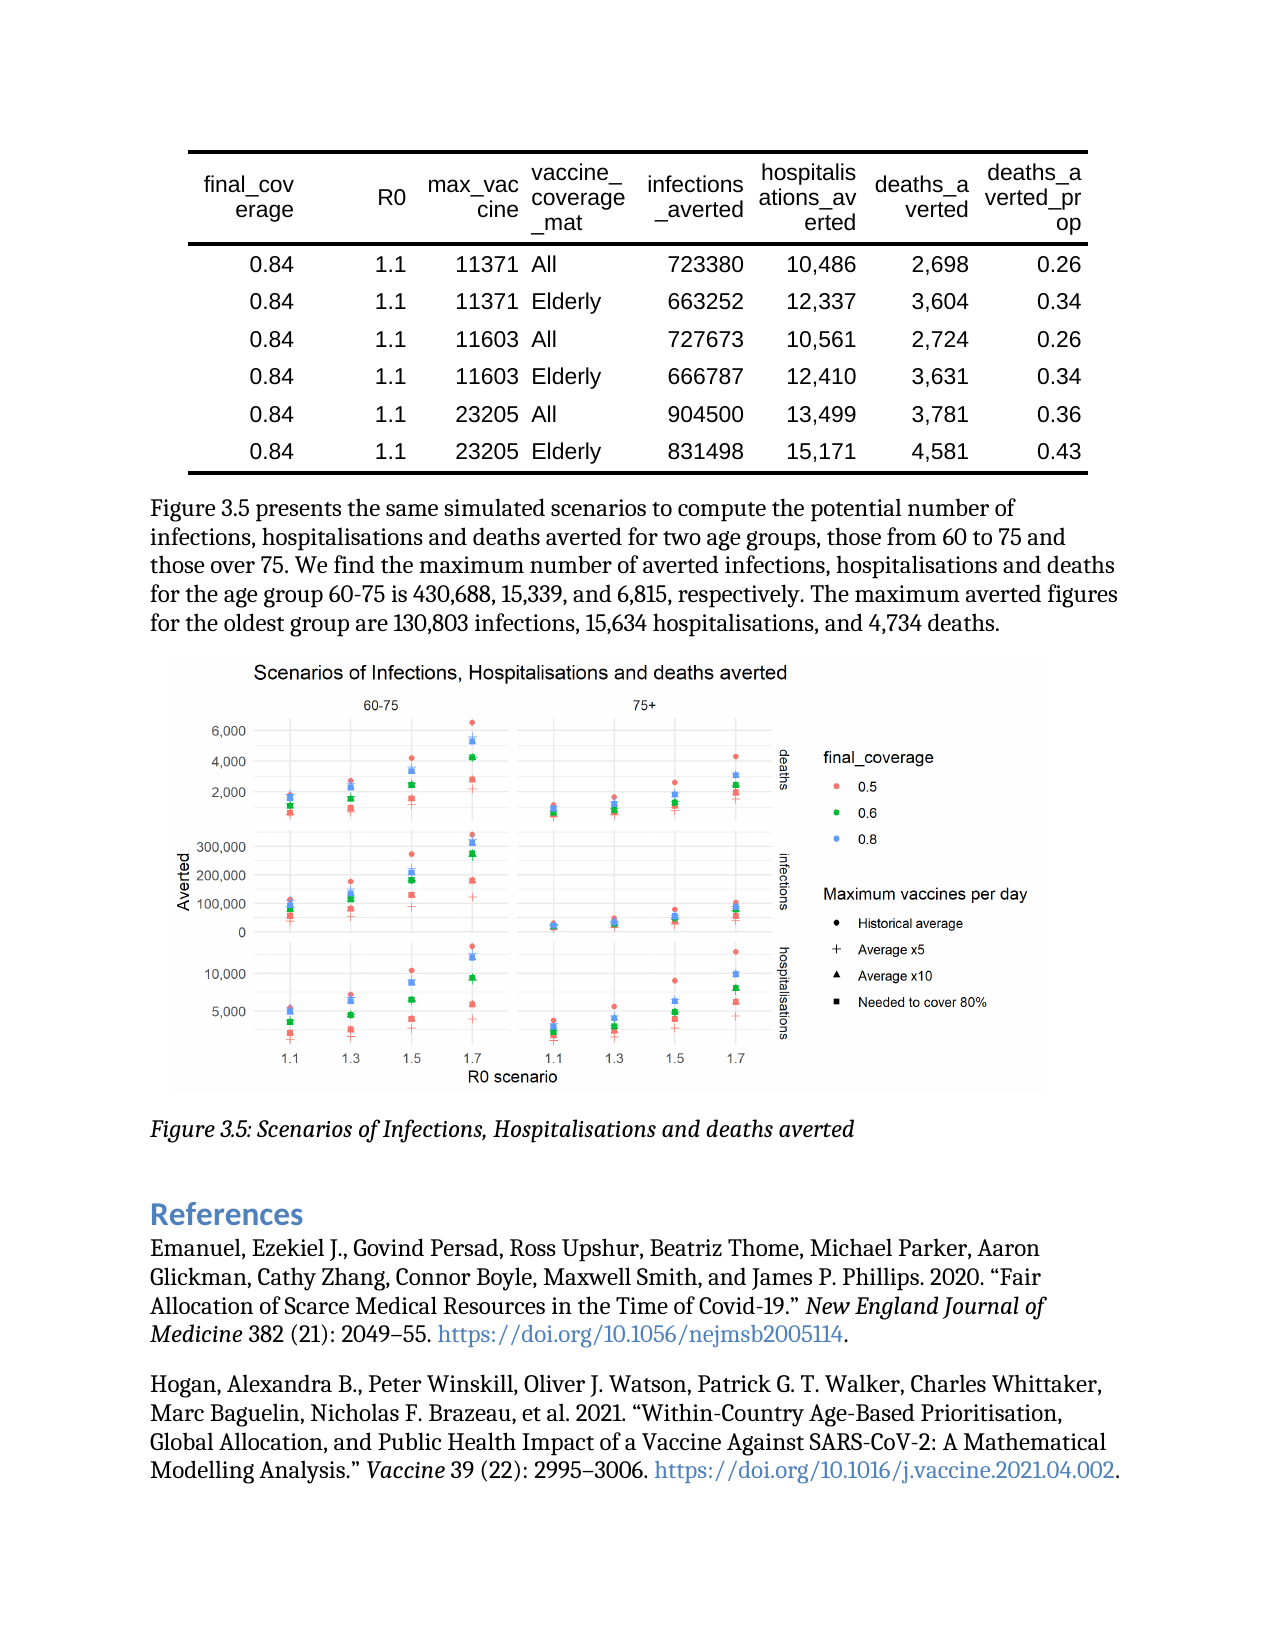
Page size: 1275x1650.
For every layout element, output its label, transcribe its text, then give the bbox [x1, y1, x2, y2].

text Emanuel, Ezekiel J., Govind Persad, Ross Upshur, Beatriz Thome, Michael Parker, Aaron Glickman, Cathy Zhang, Connor Boyle, Maxwell Smith, and James P. Phillips. 2020. “Fair Allocation of Scarce Medical Resources in the Time of Covid-19.” New England Journal of Medicine 382 (21): 2049–55. https://doi.org/10.1056/nejmsb2005114. [150, 1234, 1125, 1349]
table_header R0 [300, 154, 412, 242]
table_cell 0.84 [188, 396, 300, 433]
table_cell 0.26 [975, 321, 1087, 358]
table_cell 0.43 [975, 433, 1087, 471]
table_cell 0.84 [188, 358, 300, 396]
table_cell 727673 [638, 321, 750, 358]
table_cell Elderly [525, 358, 637, 396]
table_header deaths_averted [863, 154, 975, 242]
table_cell 4,581 [863, 433, 975, 471]
table_cell All [525, 396, 637, 433]
table_cell 1.1 [300, 246, 412, 283]
table_header vaccine_coverage_mat [525, 154, 637, 242]
table_cell 0.84 [188, 433, 300, 471]
table_cell 663252 [638, 283, 750, 321]
table_cell 10,561 [750, 321, 862, 358]
table_header hospitalisations_averted [750, 154, 862, 242]
table_cell All [525, 246, 637, 283]
table_header infections_averted [638, 154, 750, 242]
table_cell Elderly [525, 433, 637, 471]
table_cell 11603 [413, 358, 525, 396]
table_cell 0.26 [975, 246, 1087, 283]
table_cell 12,337 [750, 283, 862, 321]
table_cell 11371 [413, 246, 525, 283]
table_cell 666787 [638, 358, 750, 396]
table_cell 831498 [638, 433, 750, 471]
table_cell 23205 [413, 396, 525, 433]
table_cell 2,724 [863, 321, 975, 358]
table_cell 1.1 [300, 321, 412, 358]
table_cell 12,410 [750, 358, 862, 396]
table_cell 2,698 [863, 246, 975, 283]
subtitle References [150, 1193, 1125, 1234]
table_cell 0.84 [188, 283, 300, 321]
picture [168, 656, 1044, 1094]
table_cell 3,631 [863, 358, 975, 396]
table_cell 3,781 [863, 396, 975, 433]
table_cell 0.34 [975, 283, 1087, 321]
table_cell 1.1 [300, 433, 412, 471]
table_cell 10,486 [750, 246, 862, 283]
table_header max_vaccine [413, 154, 525, 242]
table_cell Elderly [525, 283, 637, 321]
table_cell 13,499 [750, 396, 862, 433]
table_header deaths_averted_prop [975, 154, 1087, 242]
table_cell All [525, 321, 637, 358]
table_cell 15,171 [750, 433, 862, 471]
table_cell 1.1 [300, 358, 412, 396]
table_cell 0.84 [188, 321, 300, 358]
table_cell 0.84 [188, 246, 300, 283]
table_cell 0.36 [975, 396, 1087, 433]
table_cell 1.1 [300, 396, 412, 433]
table_cell 904500 [638, 396, 750, 433]
text Figure 3.5 presents the same simulated scenarios to compute the potential number of infections, hospitalisations and deaths averted for two age groups, those from 60 to 75 and those over 75. We find the maximum number of averted infections, hospitalisations and deaths for the age group 60-75 is 430,688, 15,339, and 6,815, respectively. The maximum averted figures for the oldest group are 130,803 infections, 15,634 hospitalisations, and 4,734 deaths. [150, 494, 1125, 637]
table_cell 3,604 [863, 283, 975, 321]
table_cell 1.1 [300, 283, 412, 321]
table_cell 11603 [413, 321, 525, 358]
table_cell 0.34 [975, 358, 1087, 396]
table_cell 723380 [638, 246, 750, 283]
table_cell 23205 [413, 433, 525, 471]
table_cell 11371 [413, 283, 525, 321]
text Hogan, Alexandra B., Peter Winskill, Oliver J. Watson, Patrick G. T. Walker, Charles Whittaker, Marc Baguelin, Nicholas F. Brazeau, et al. 2021. “Within-Country Age-Based Prioritisation, Global Allocation, and Public Health Impact of a Vaccine Against SARS-CoV-2: A Mathematical Modelling Analysis.” Vaccine 39 (22): 2995–3006. https://doi.org/10.1016/j.vaccine.2021.04.002. [150, 1370, 1125, 1485]
table_header final_coverage [188, 154, 300, 242]
text Figure 3.5: Scenarios of Infections, Hospitalisations and deaths averted [150, 1114, 1125, 1143]
